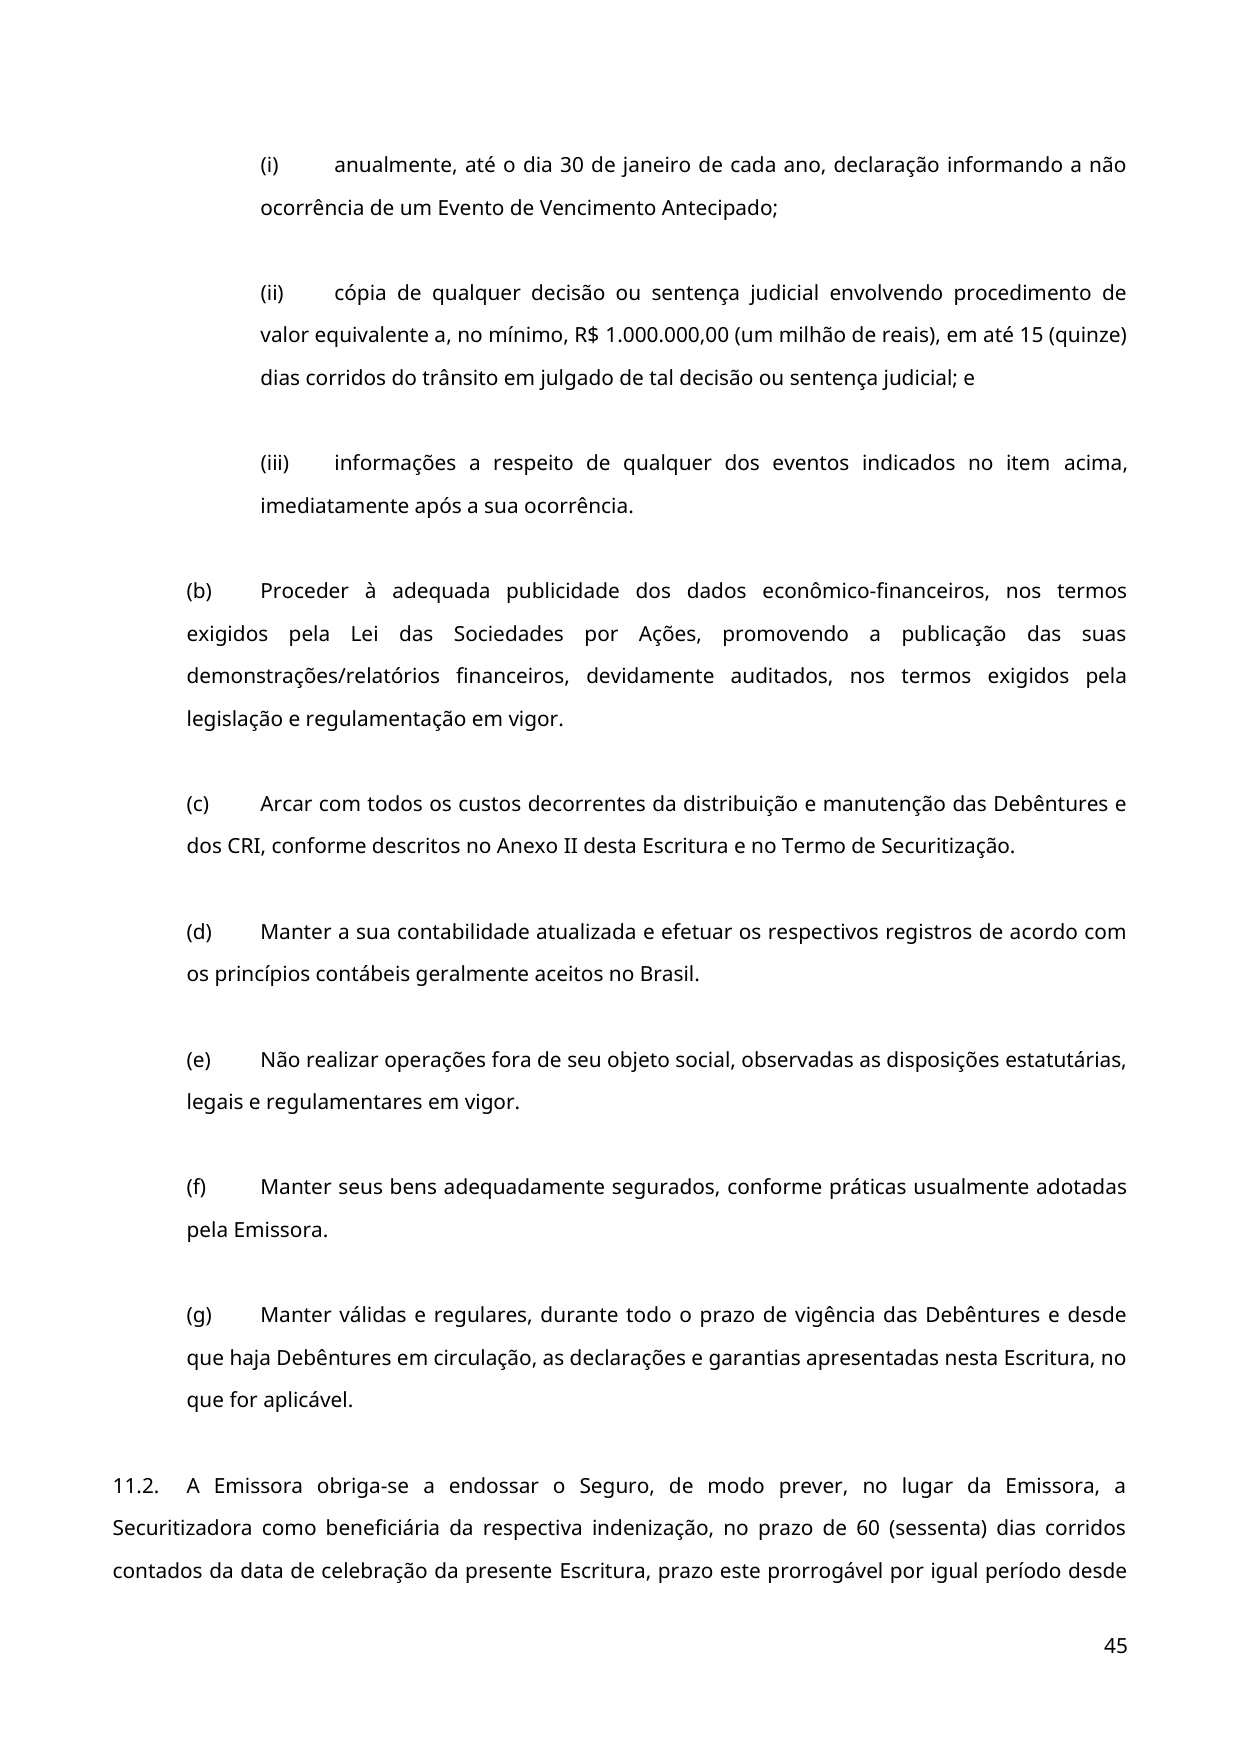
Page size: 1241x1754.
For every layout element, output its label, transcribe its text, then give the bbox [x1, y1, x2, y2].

list Não realizar operações fora de seu objeto social, observadas as disposições estatutárias, legais e regulamentares em vigor. [186, 1045, 1128, 1116]
list cópia de qualquer decisão ou sentença judicial envolvendo procedimento de valor equivalente a, no mínimo, R$ 1.000.000,00 (um milhão de reais), em até 15 (quinze) dias corridos do trânsito em julgado de tal decisão ou sentença judicial; e [260, 278, 1128, 391]
list Arcar com todos os custos decorrentes da distribuição e manutenção das Debêntures e dos CRI, conforme descritos no Anexo II desta Escritura e no Termo de Securitização. [186, 789, 1128, 860]
list Manter seus bens adequadamente segurados, conforme práticas usualmente adotadas pela Emissora. [186, 1172, 1128, 1243]
list informações a respeito de qualquer dos eventos indicados no item 10.1 acima, imediatamente após a sua ocorrência. [260, 448, 1128, 519]
list Proceder à adequada publicidade dos dados econômico-financeiros, nos termos exigidos pela Lei das Sociedades por Ações, promovendo a publicação das suas demonstrações/relatórios financeiros, devidamente auditados, nos termos exigidos pela legislação e regulamentação em vigor. [186, 576, 1128, 732]
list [112, 1471, 1128, 1584]
list Manter válidas e regulares, durante todo o prazo de vigência das Debêntures e desde que haja Debêntures em circulação, as declarações e garantias apresentadas nesta Escritura, no que for aplicável. [186, 1300, 1128, 1414]
list Manter a sua contabilidade atualizada e efetuar os respectivos registros de acordo com os princípios contábeis geralmente aceitos no Brasil. [186, 917, 1128, 988]
list anualmente, até o dia 30 de janeiro de cada ano, declaração informando a não ocorrência de um Evento de Vencimento Antecipado; [260, 150, 1128, 221]
